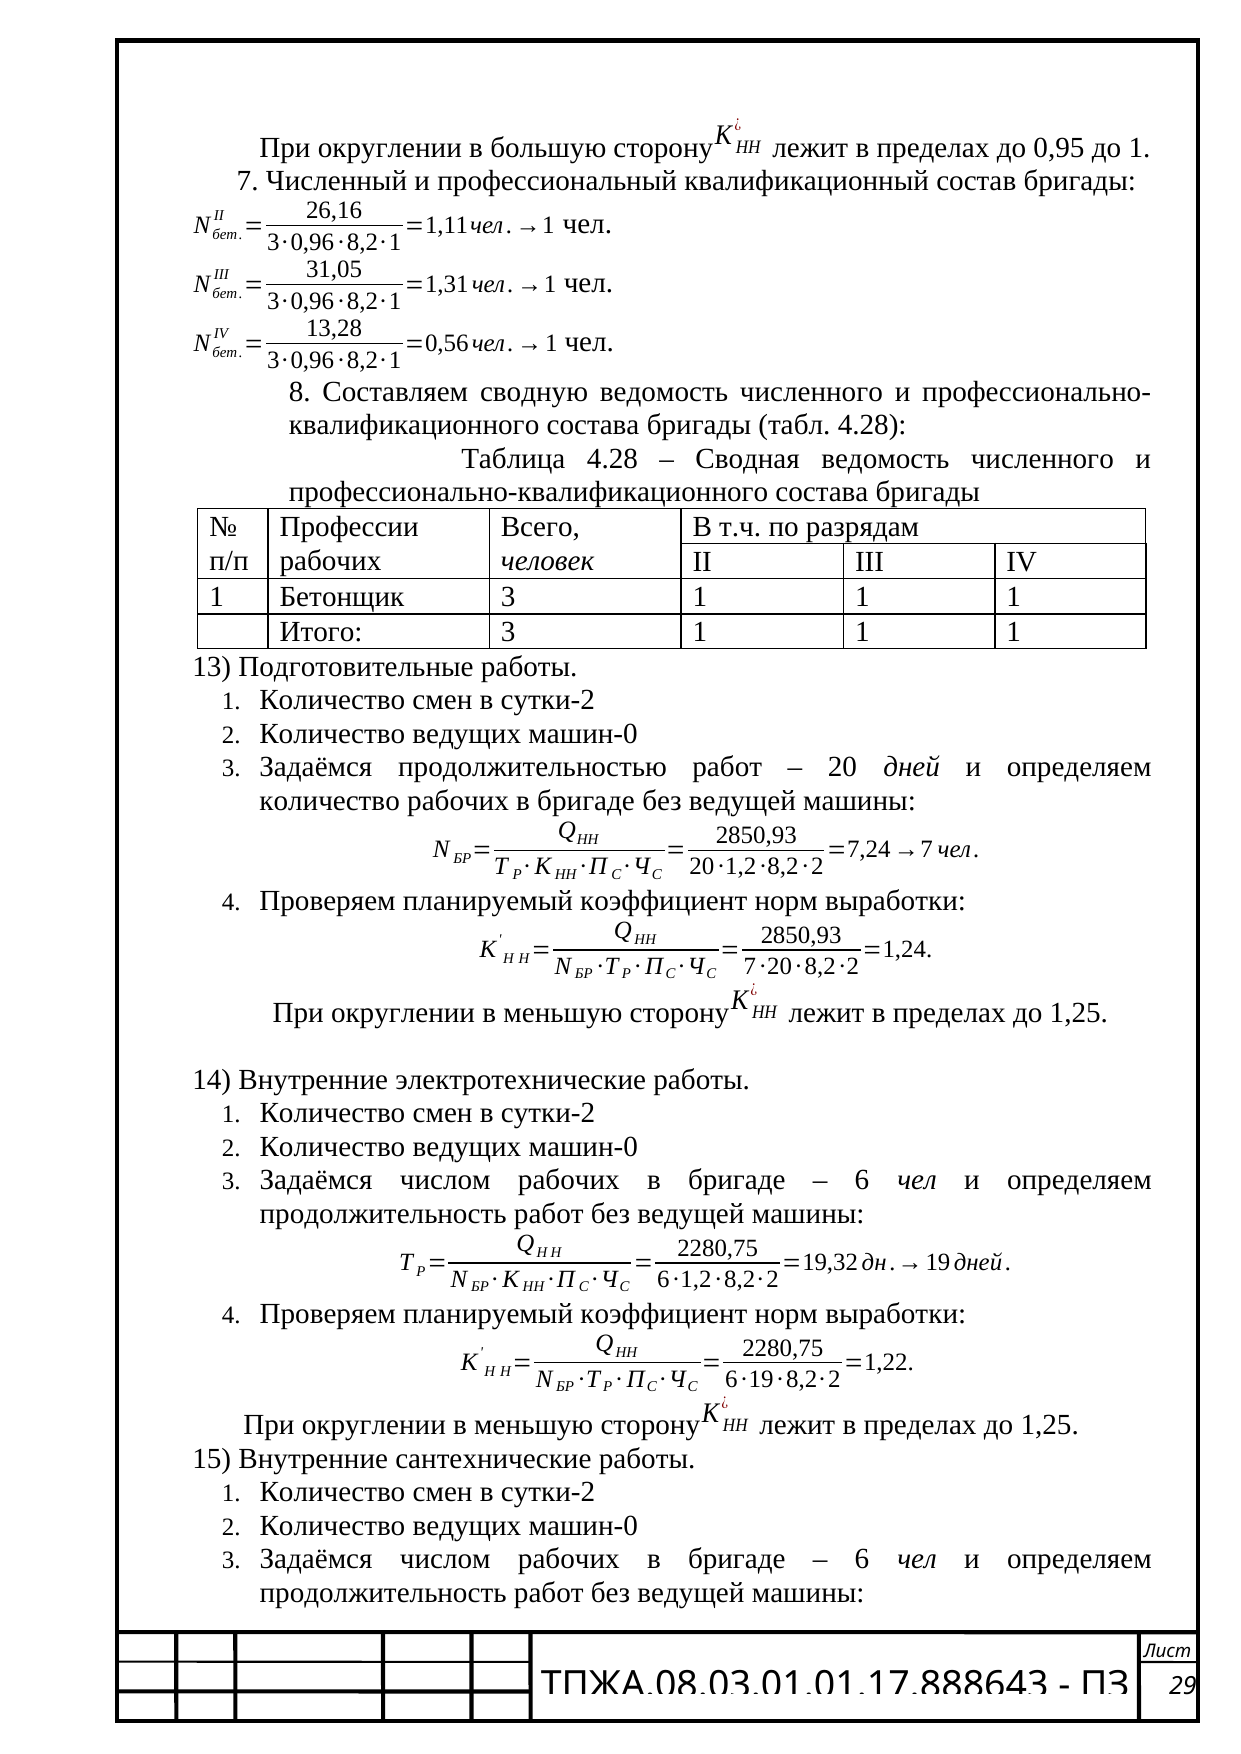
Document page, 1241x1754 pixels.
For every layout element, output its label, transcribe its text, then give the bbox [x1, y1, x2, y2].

list чел. [192, 197, 1152, 256]
list Количество ведущих машин-0 [222, 716, 1152, 749]
table_cell 1 [198, 579, 267, 613]
table_cell 1 [682, 615, 843, 648]
text При округлении в меньшую сторону лежит в пределах до 1,25. [192, 983, 1152, 1028]
table_cell [198, 615, 267, 648]
table_cell Итого: [269, 615, 489, 648]
list Задаёмся числом рабочих в бригаде – 6 чел и определяем продолжительность работ без ведущей машины: [222, 1162, 1152, 1229]
list Проверяем планируемый коэффициент норм выработки: [222, 883, 1152, 917]
list Количество смен в сутки-2 [222, 1095, 1152, 1129]
list чел. [192, 315, 1152, 374]
table_header Профессии рабочих [269, 509, 489, 578]
table_cell III [844, 544, 994, 578]
list Количество смен в сутки-2 [222, 1474, 1152, 1508]
table_cell 1 [682, 579, 843, 613]
text 7. Численный и профессиональный квалификационный состав бригады: [192, 163, 1152, 197]
table_cell Бетонщик [269, 579, 489, 613]
table_cell IV [996, 544, 1145, 578]
table_cell 1 [996, 615, 1145, 648]
table_cell 1 [996, 579, 1145, 613]
list Количество смен в сутки-2 [222, 682, 1152, 716]
list Количество ведущих машин-0 [222, 1129, 1152, 1162]
text 13) Подготовительные работы. [192, 649, 1152, 682]
table_cell II [682, 544, 843, 578]
table_header № п/п [198, 509, 267, 578]
table_cell 1 [844, 579, 994, 613]
table_cell 1 [844, 615, 994, 648]
list Проверяем планируемый коэффициент норм выработки: [222, 1296, 1152, 1329]
text 15) Внутренние сантехнические работы. [192, 1441, 1152, 1474]
list чел. [192, 256, 1152, 315]
list Задаёмся числом рабочих в бригаде – 6 чел и определяем продолжительность работ без ведущей машины: [222, 1542, 1152, 1609]
table_header В т.ч. по разрядам [682, 509, 1145, 543]
table_cell 3 [490, 615, 680, 648]
table_header Всего, человек [490, 509, 680, 578]
text 8. Составляем сводную ведомость численного и профессионально-квалификационного состава бригады (табл. 4.28): [288, 374, 1152, 441]
table_cell 3 [490, 579, 680, 613]
list Количество ведущих машин-0 [222, 1508, 1152, 1542]
list Задаёмся продолжительностью работ – 20 дней и определяем количество рабочих в бригаде без ведущей машины: [222, 749, 1152, 817]
text При округлении в меньшую сторону лежит в пределах до 1,25. [192, 1396, 1152, 1441]
text При округлении в большую сторону лежит в пределах до 0,95 до 1. [259, 118, 1152, 163]
text Таблица 4.28 – Сводная ведомость численного и профессионально-квалификационного состава бригады [288, 441, 1152, 508]
text 14) Внутренние электротехнические работы. [192, 1062, 1152, 1095]
